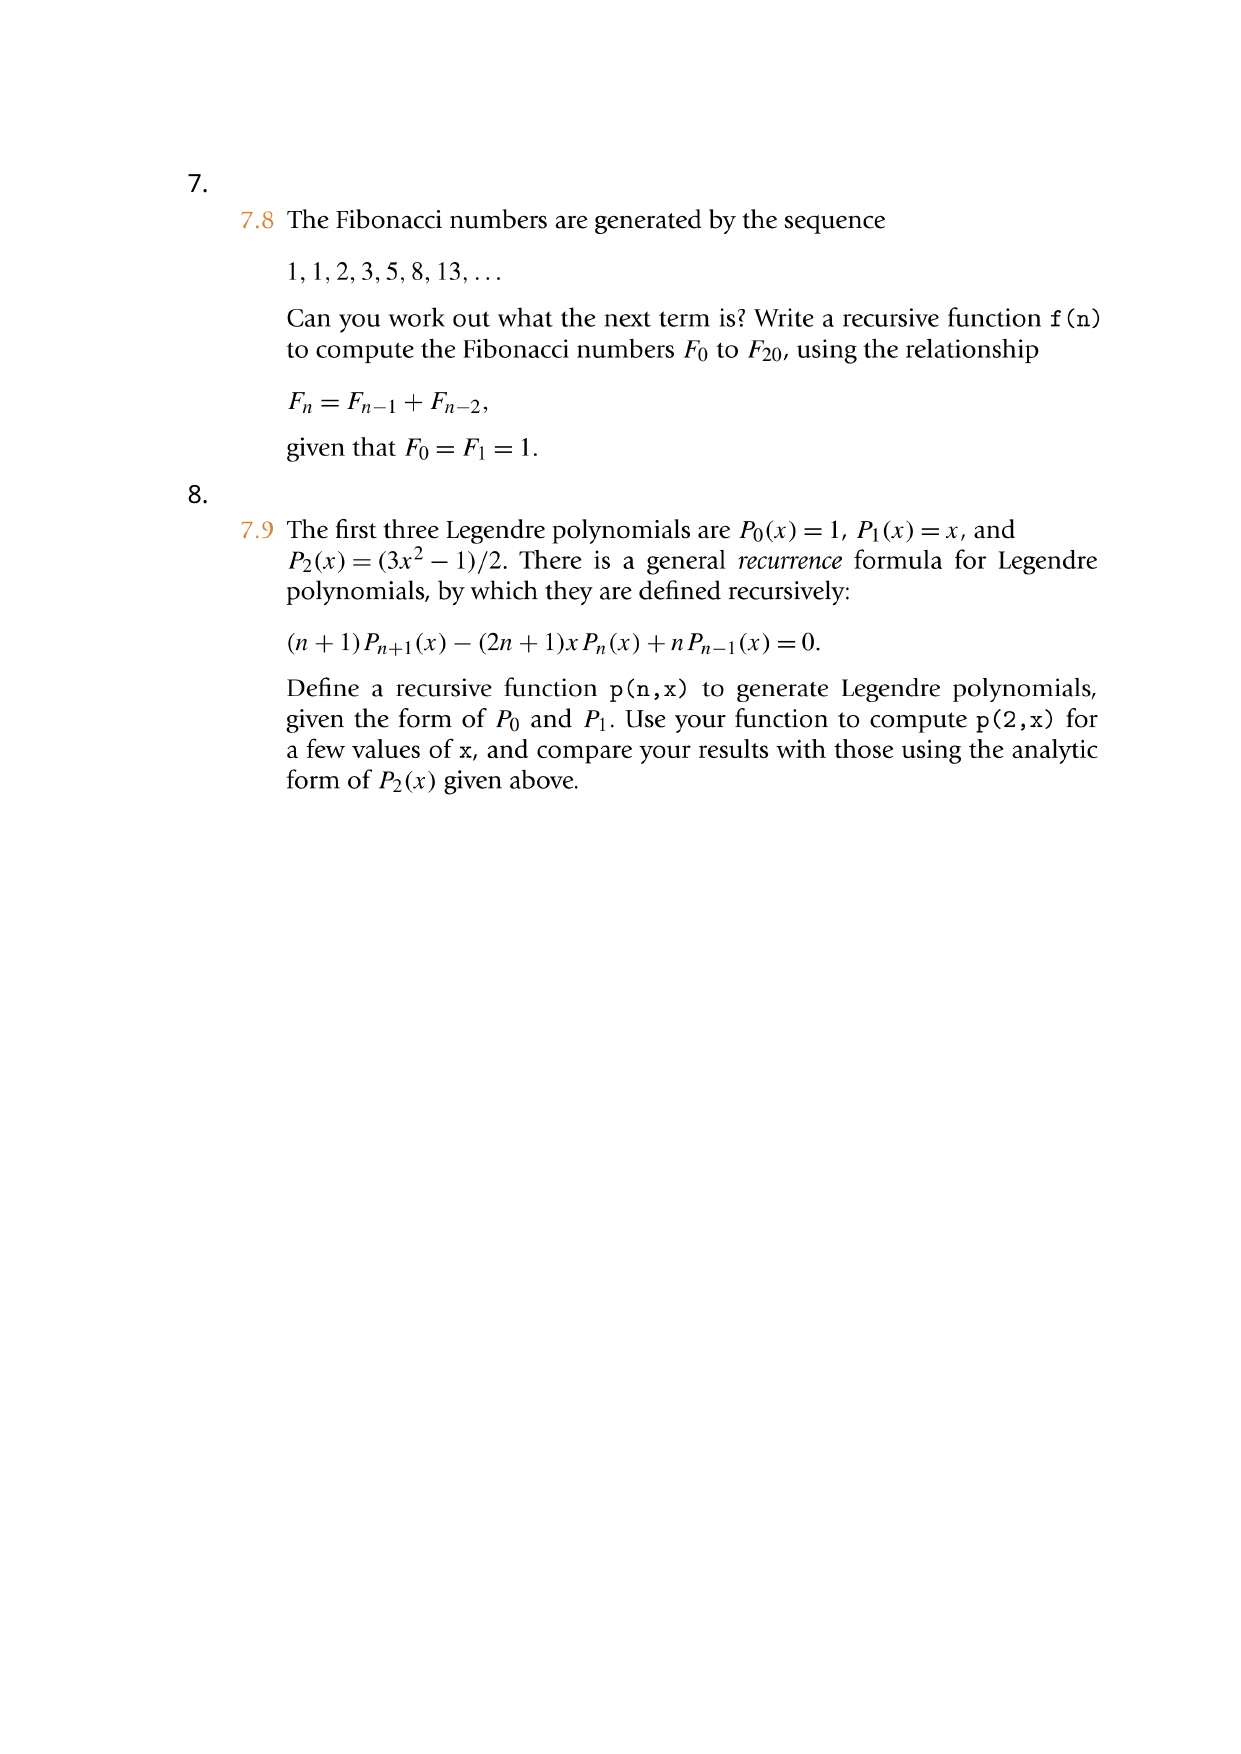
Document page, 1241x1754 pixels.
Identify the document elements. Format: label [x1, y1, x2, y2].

picture [237, 207, 1103, 462]
picture [237, 517, 1103, 796]
